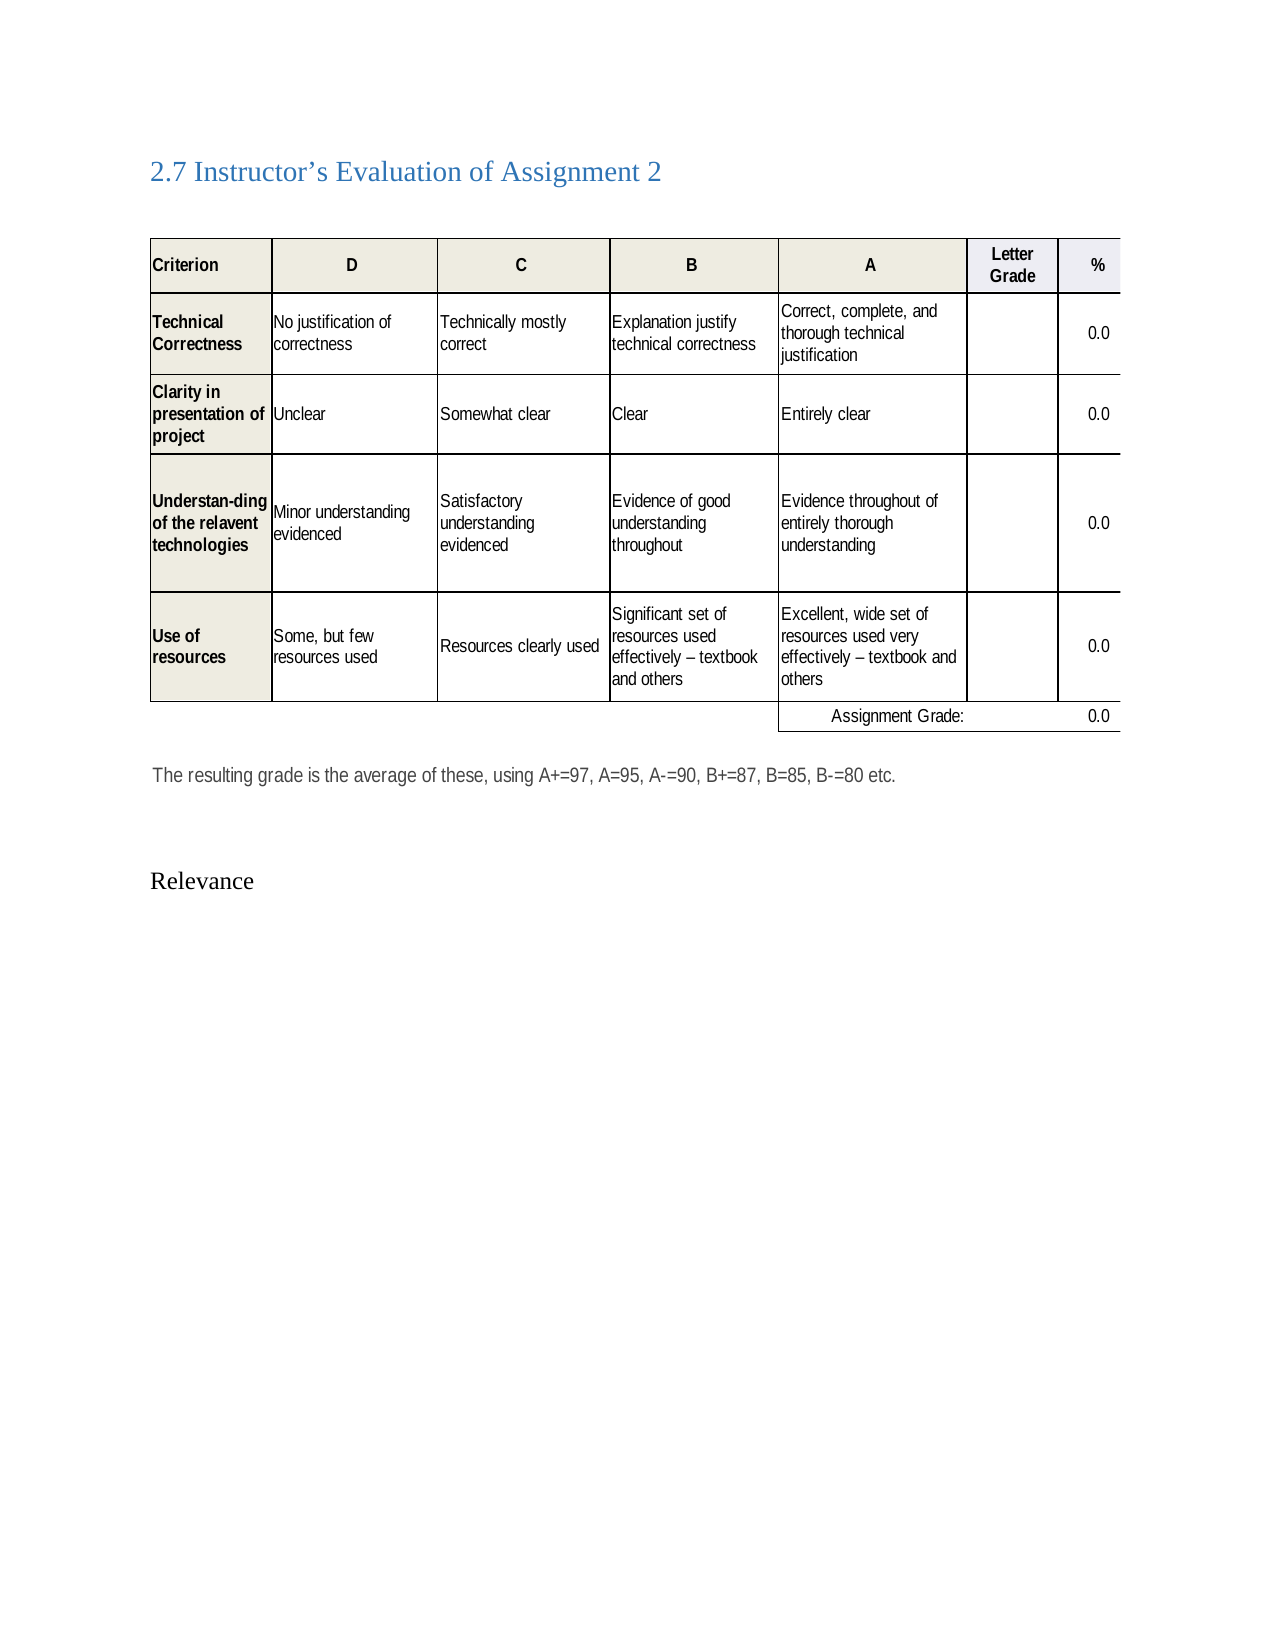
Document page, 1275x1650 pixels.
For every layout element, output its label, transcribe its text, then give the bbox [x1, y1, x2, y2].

text Relevance [150, 866, 1125, 895]
subtitle 2.7 Instructor’s Evaluation of Assignment 2 [150, 154, 1125, 188]
